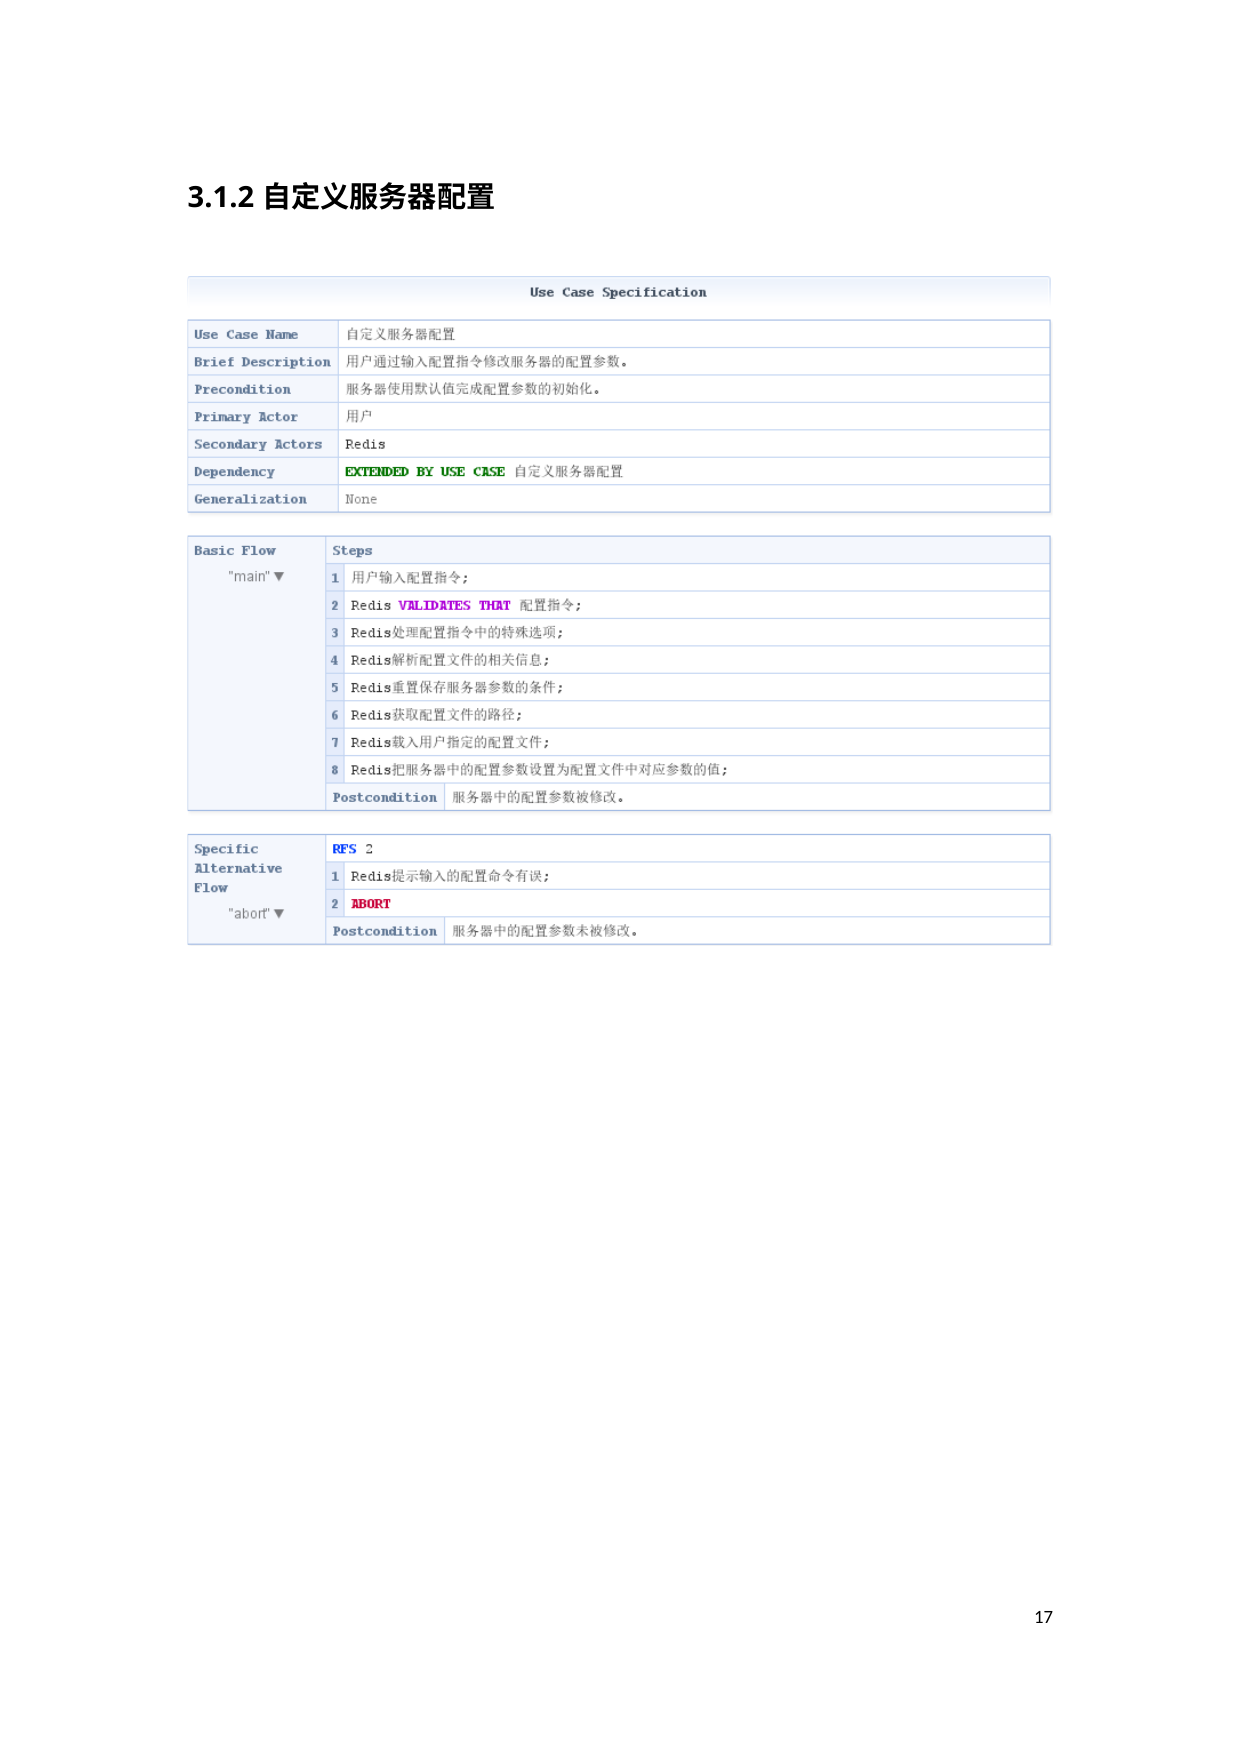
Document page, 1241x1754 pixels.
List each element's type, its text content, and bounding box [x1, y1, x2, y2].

subtitle 3.1.2 自定义服务器配置 [187, 162, 1053, 227]
